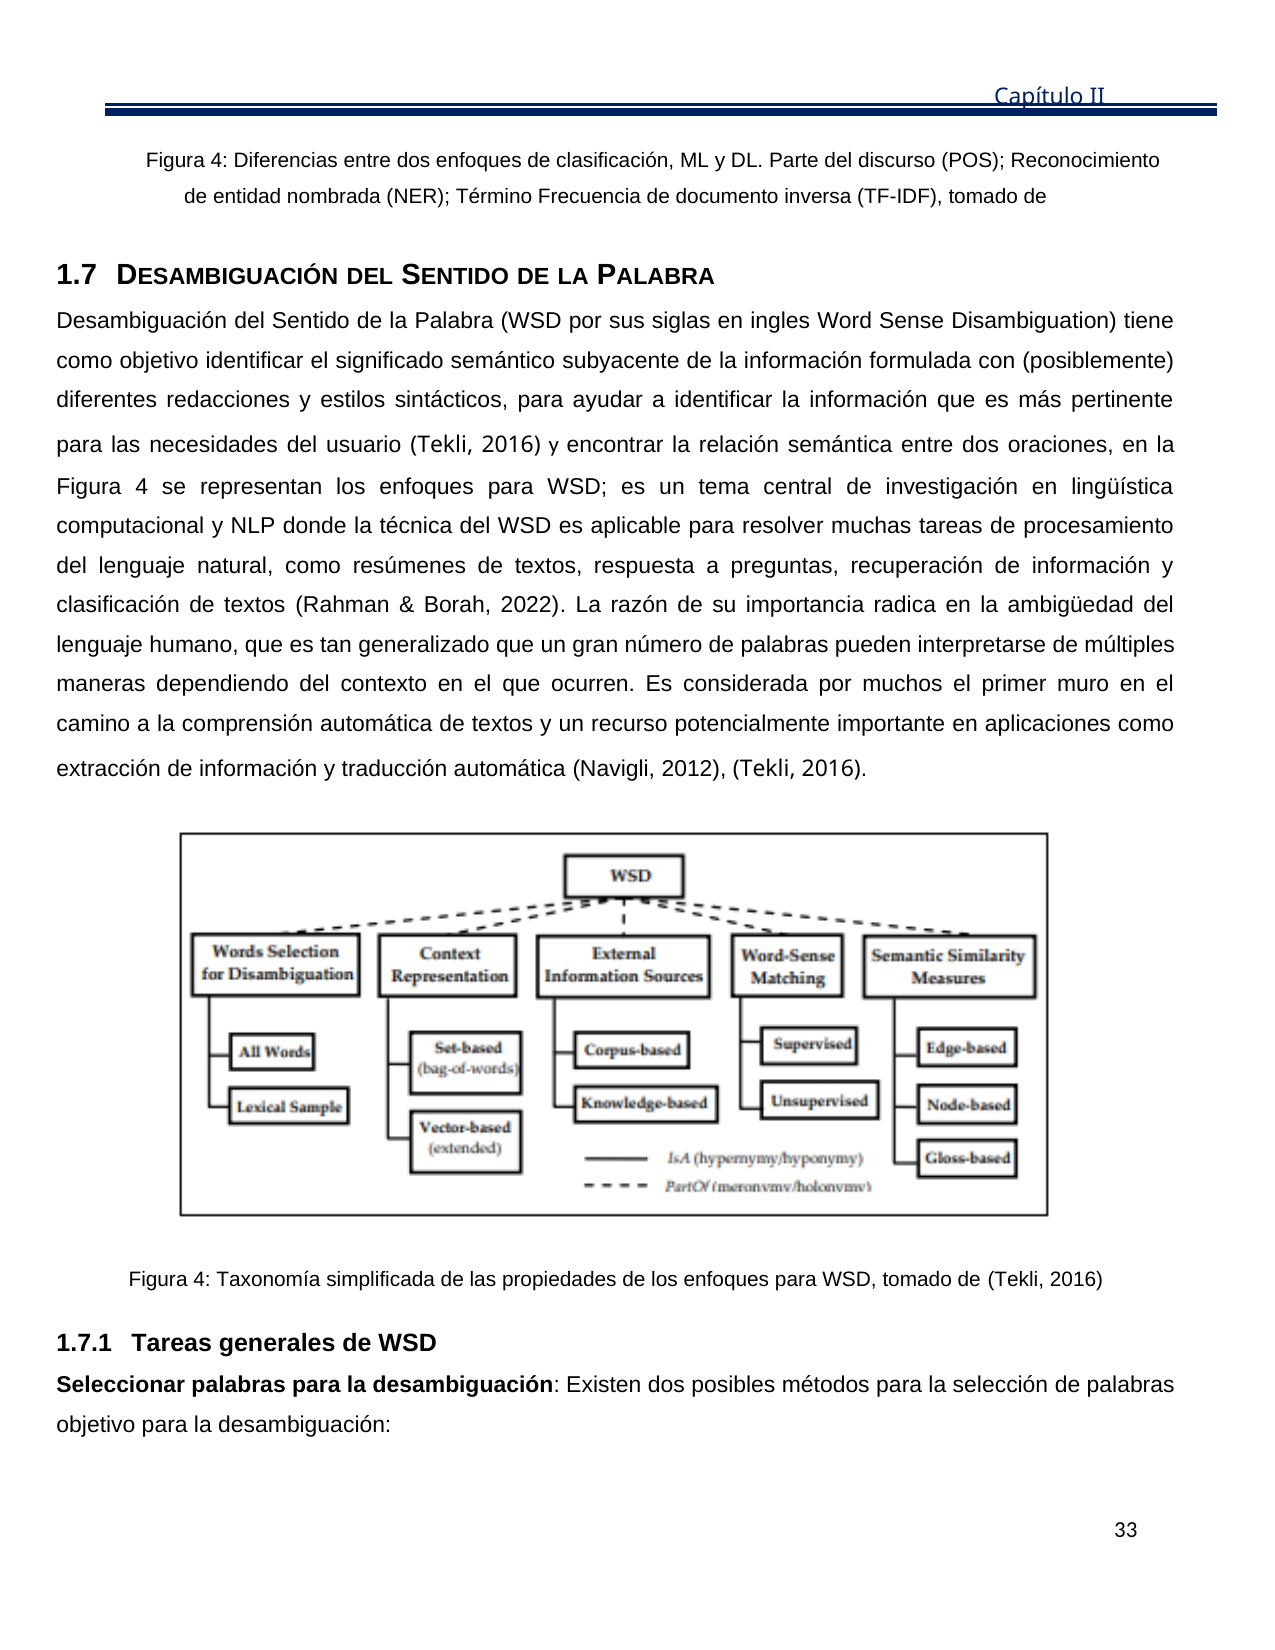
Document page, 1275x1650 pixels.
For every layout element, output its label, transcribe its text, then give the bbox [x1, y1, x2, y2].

text Desambiguación del Sentido de la Palabra (WSD por sus siglas en ingles Word Sense Disambiguation) tiene como objetivo identificar el significado semántico subyacente de la información formulada con (posiblemente) diferentes redacciones y estilos sintácticos, para ayudar a identificar la información que es más pertinente para las necesidades del usuario (Tekli, 2016) y encontrar la relación semántica entre dos oraciones, en la Figura 4 se representan los enfoques para WSD; es un tema central de investigación en lingüística computacional y NLP donde la técnica del WSD es aplicable para resolver muchas tareas de procesamiento del lenguaje natural, como resúmenes de textos, respuesta a preguntas, recuperación de información y clasificación de textos (Rahman & Borah, 2022). La razón de su importancia radica en la ambigüedad del lenguaje humano, que es tan generalizado que un gran número de palabras pueden interpretarse de múltiples maneras dependiendo del contexto en el que ocurren. Es considerada por muchos el primer muro en el camino a la comprensión automática de textos y un recurso potencialmente importante en aplicaciones como extracción de información y traducción automática (Navigli, 2012), (Tekli, 2016). [56, 307, 1175, 783]
subtitle Tareas generales de WSD [56, 1328, 1175, 1357]
text Figura 4: Taxonomía simplificada de las propiedades de los enfoques para WSD, tomado de (Tekli, 2016) [56, 1267, 1175, 1291]
text Seleccionar palabras para la desambiguación: Existen dos posibles métodos para la selección de palabras objetivo para la desambiguación: [56, 1371, 1175, 1437]
subtitle Desambiguación del Sentido de la Palabra [56, 257, 1175, 291]
picture [170, 823, 1061, 1229]
text Figura 4: Diferencias entre dos enfoques de clasificación, ML y DL. Parte del discurso (POS); Reconocimiento de entidad nombrada (NER); Término Frecuencia de documento inversa (TF-IDF), tomado de [56, 148, 1175, 208]
